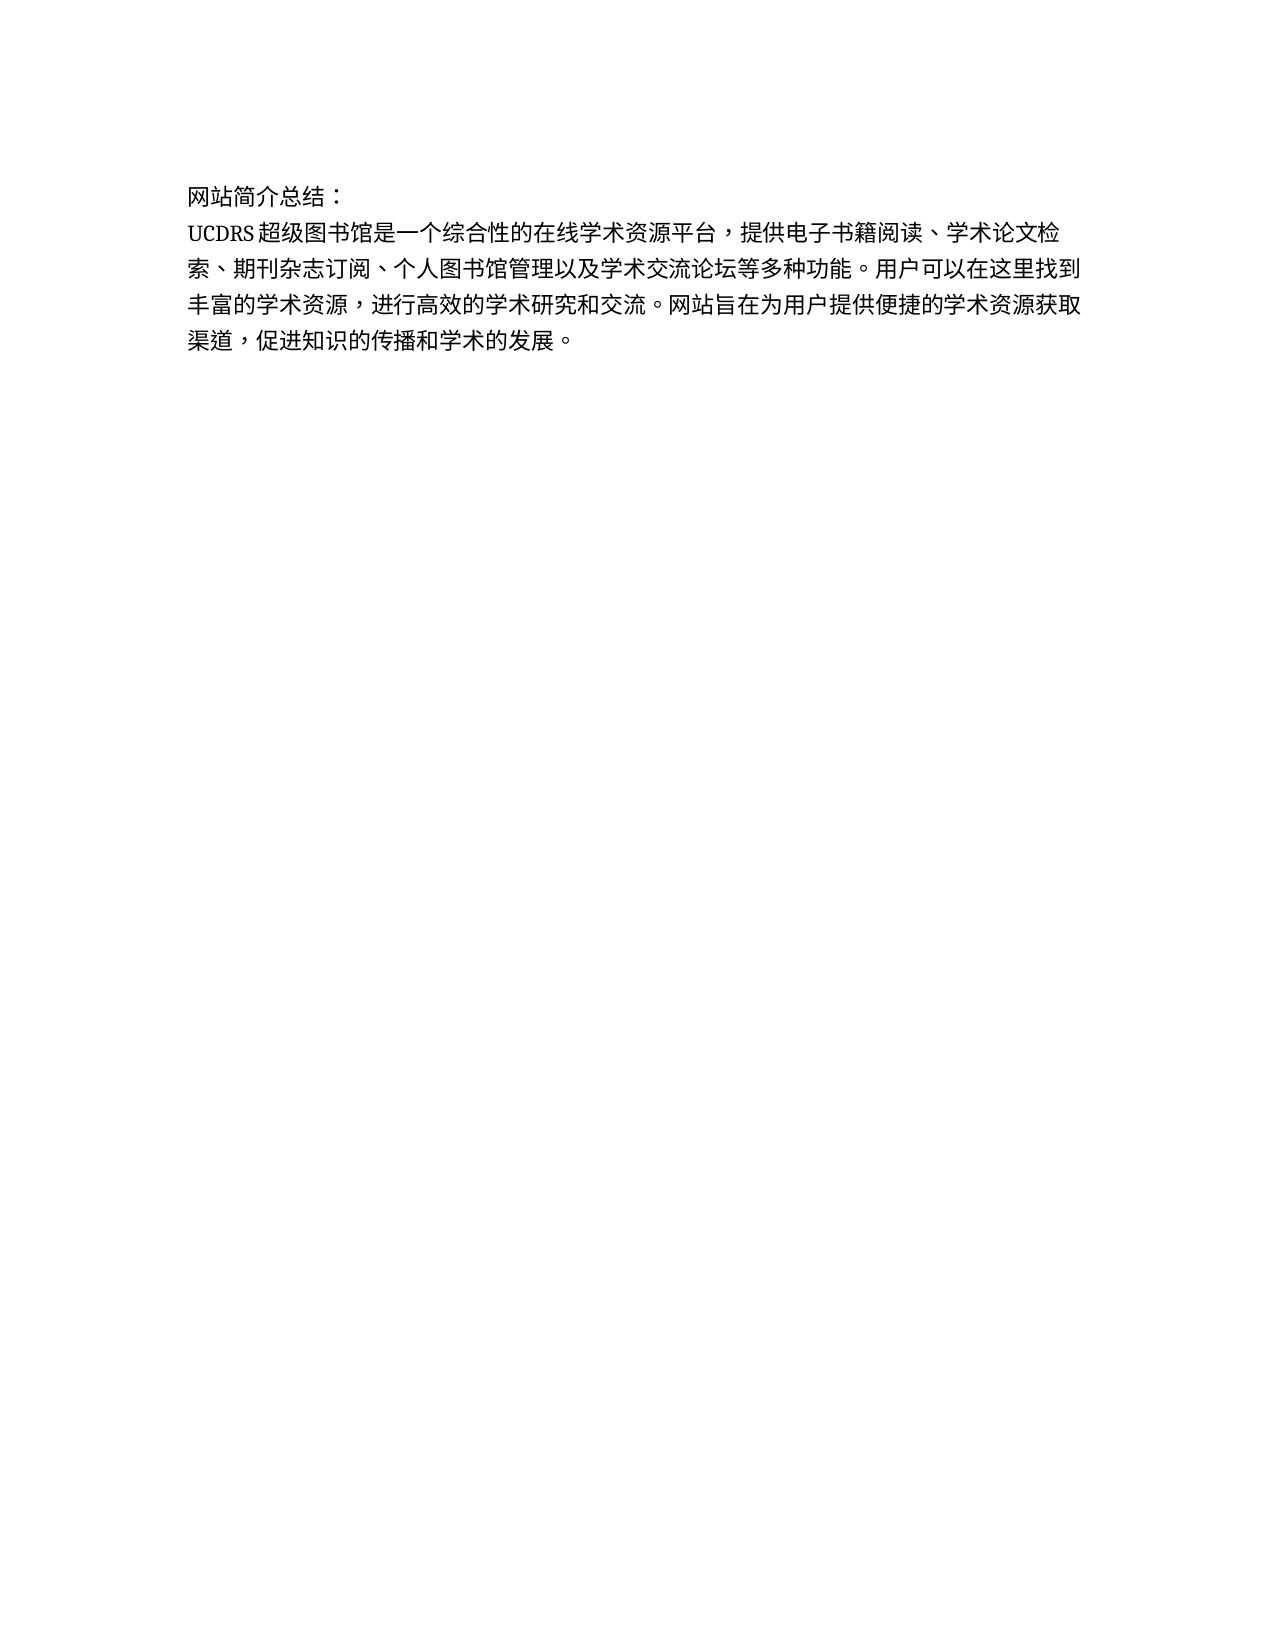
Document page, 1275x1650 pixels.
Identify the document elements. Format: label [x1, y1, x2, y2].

text [187, 150, 1087, 356]
